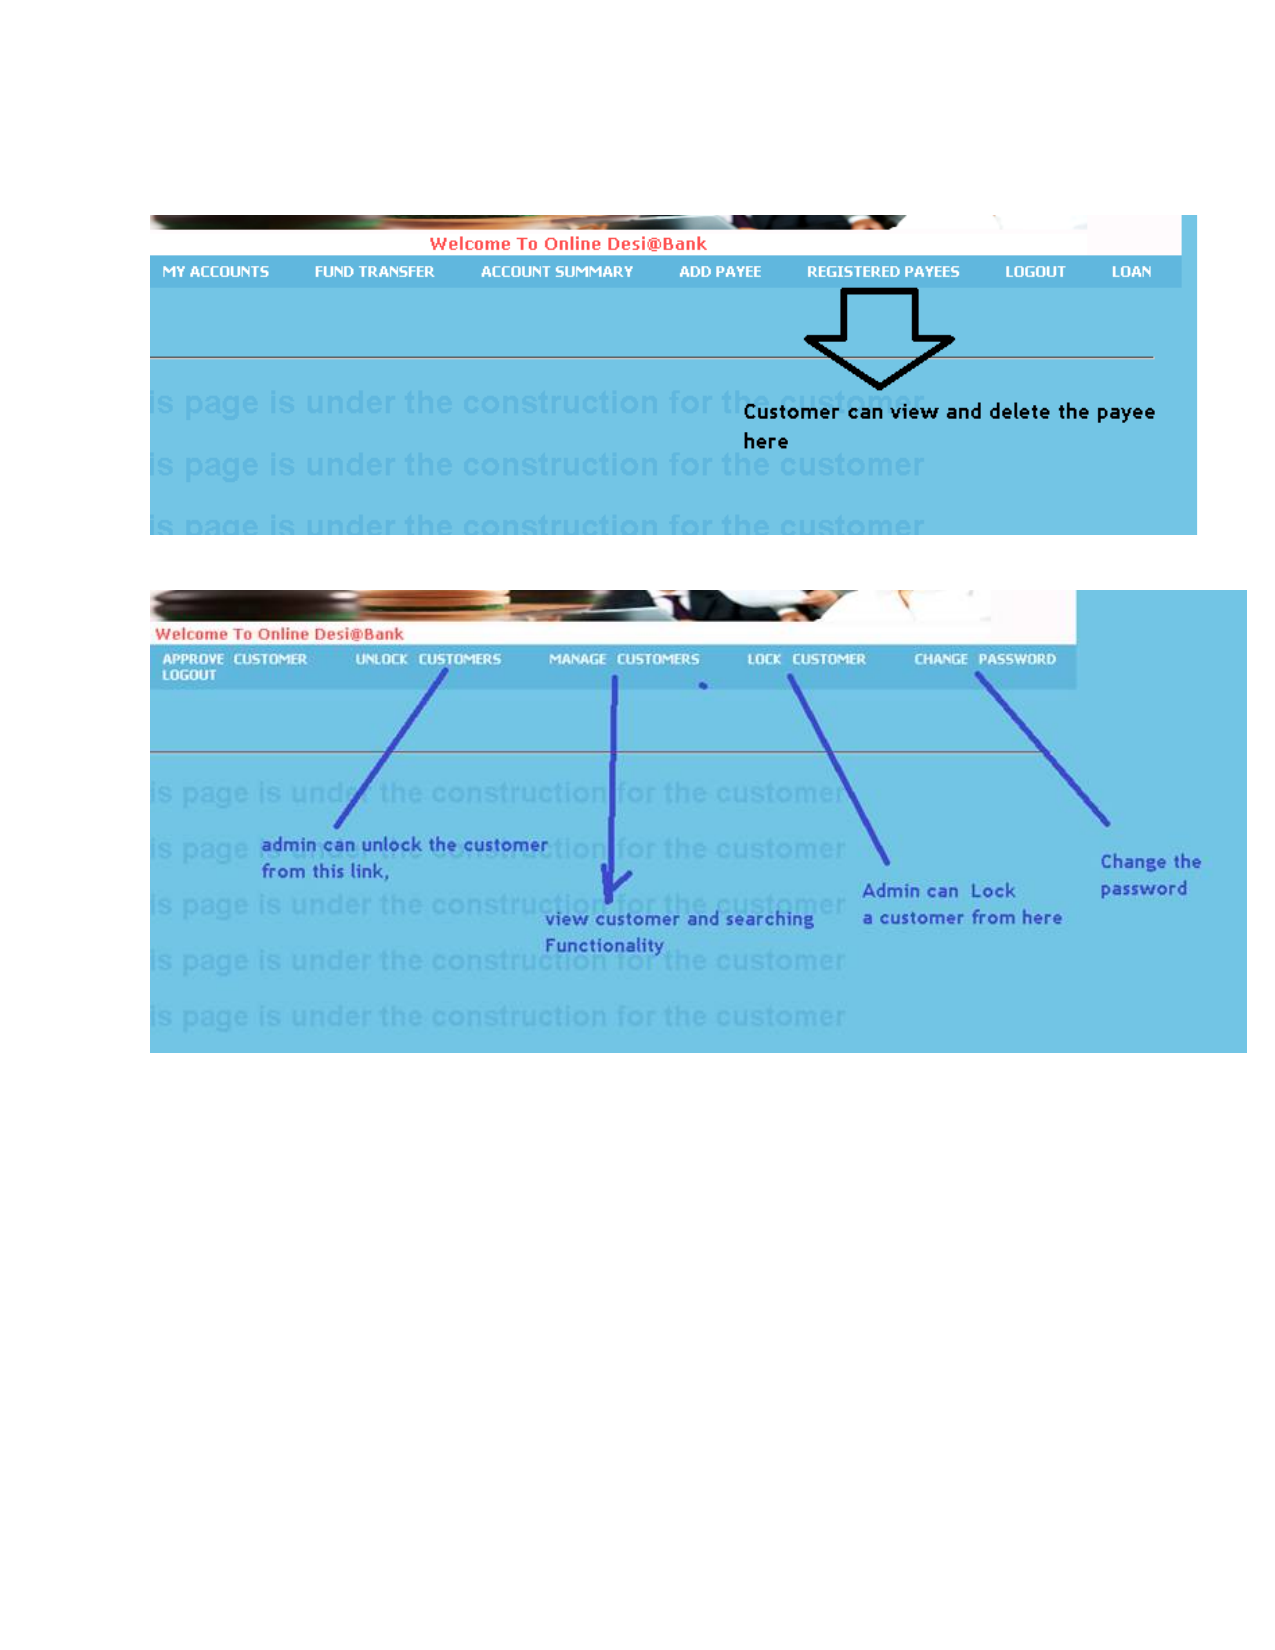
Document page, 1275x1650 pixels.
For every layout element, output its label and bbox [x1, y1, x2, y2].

picture [150, 215, 1198, 535]
picture [150, 590, 1247, 1053]
